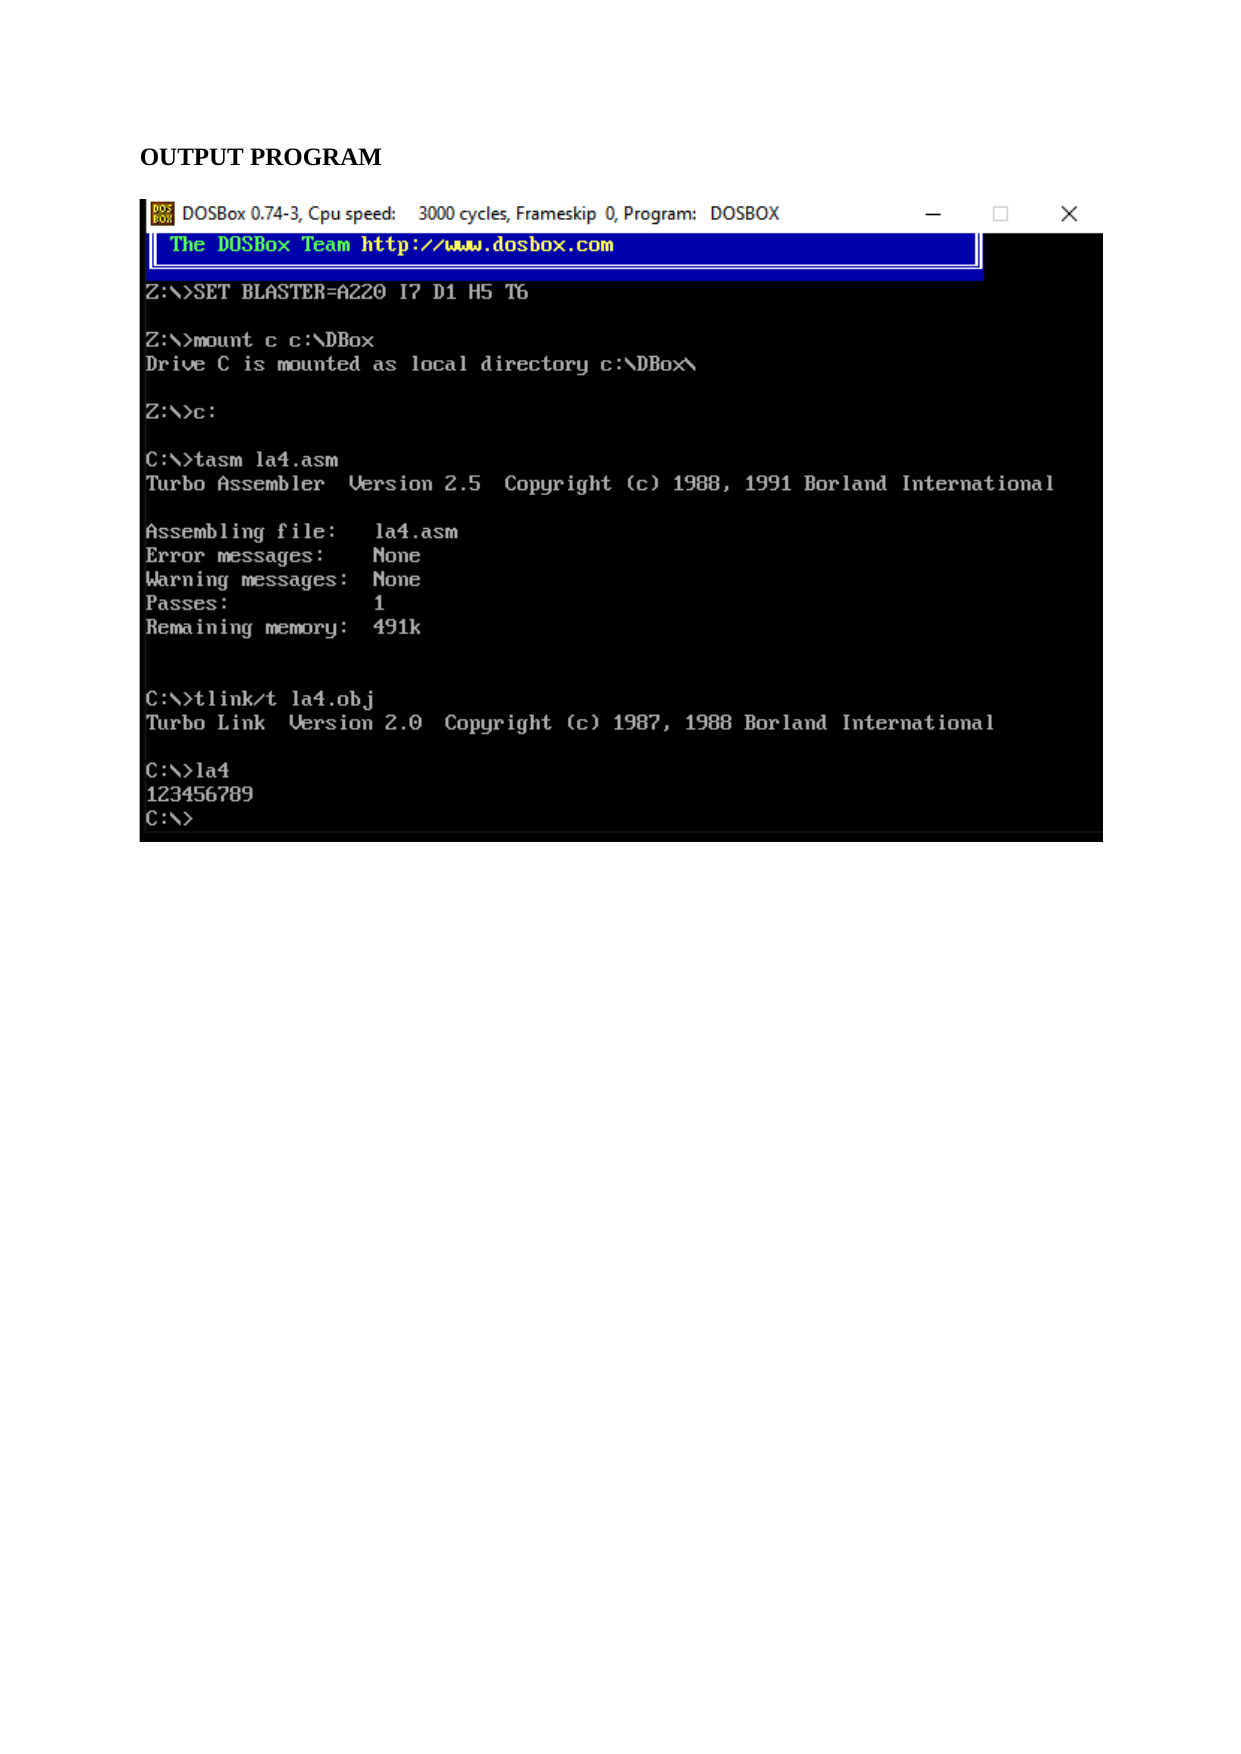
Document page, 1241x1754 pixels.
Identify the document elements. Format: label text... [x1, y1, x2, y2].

text OUTPUT PROGRAM [139, 142, 1103, 170]
picture [139, 199, 1103, 842]
